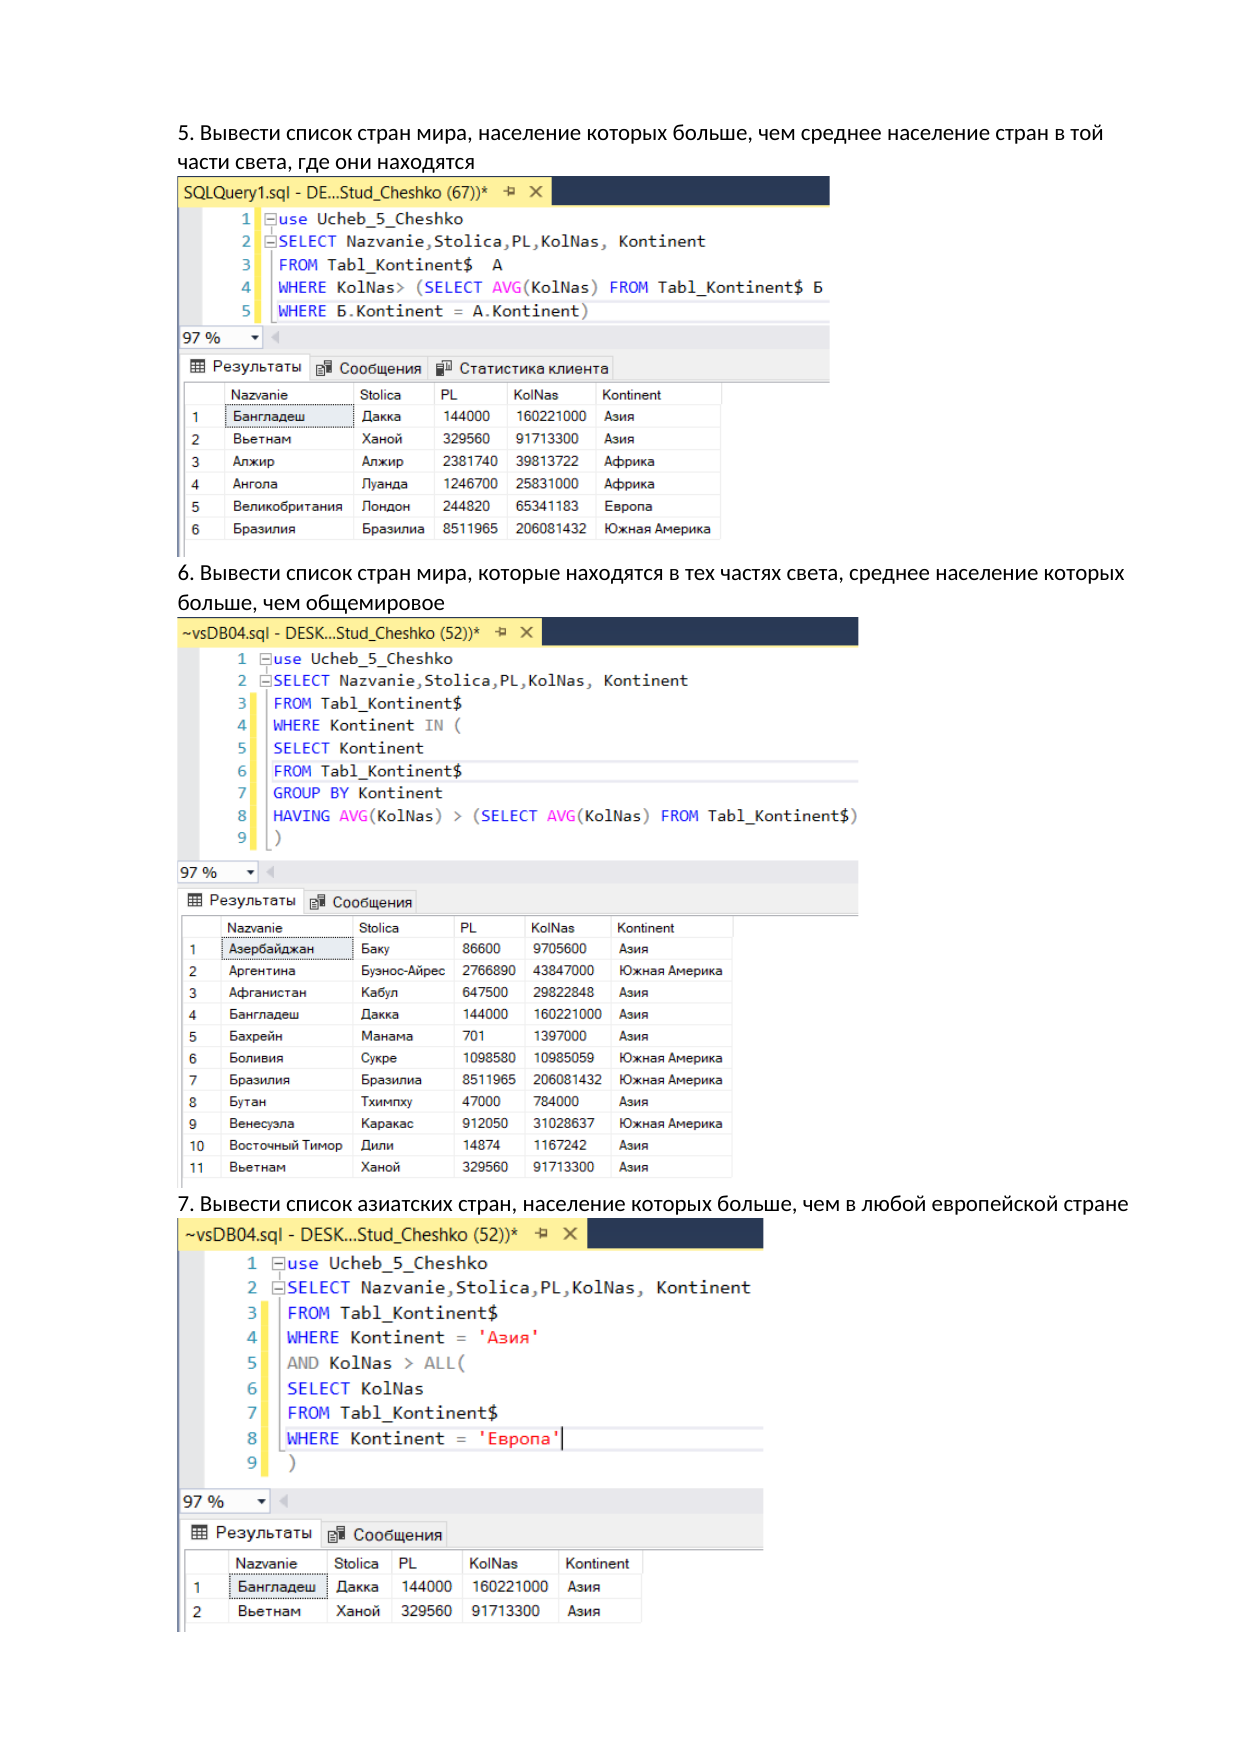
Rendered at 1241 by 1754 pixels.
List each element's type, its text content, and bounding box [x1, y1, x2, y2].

picture [177, 176, 830, 557]
picture [177, 617, 859, 1188]
text 6. Вывести список стран мира, которые находятся в тех частях света, среднее население которых больше, чем общемировое [177, 558, 1152, 616]
text 7. Вывести список азиатских стран, население которых больше, чем в любой европейской стране [177, 1189, 1152, 1217]
picture [177, 1218, 764, 1632]
text 5. Вывести список стран мира, население которых больше, чем среднее население стран в той части света, где они находятся [177, 118, 1152, 176]
